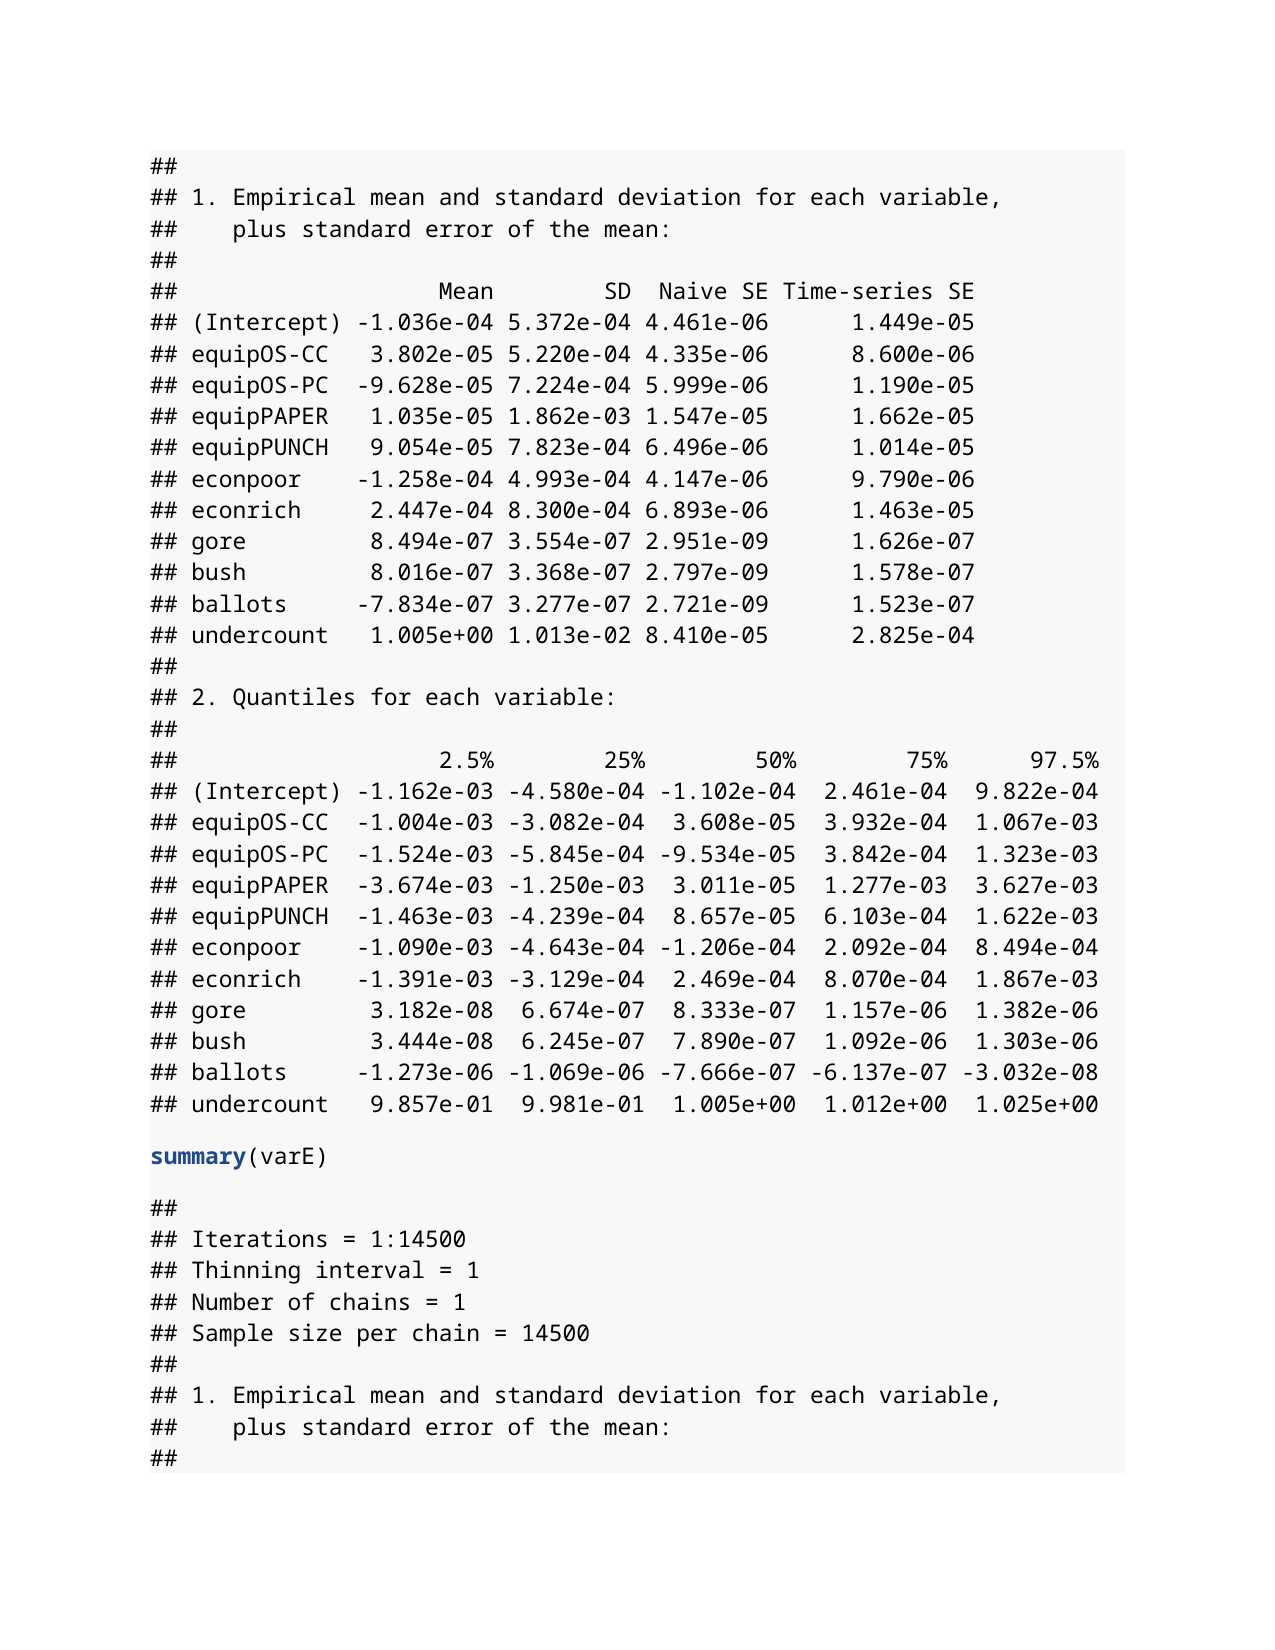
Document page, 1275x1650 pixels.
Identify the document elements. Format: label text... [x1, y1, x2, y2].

text summary(varE) [150, 1139, 1125, 1171]
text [150, 1192, 1125, 1473]
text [150, 150, 1125, 1119]
